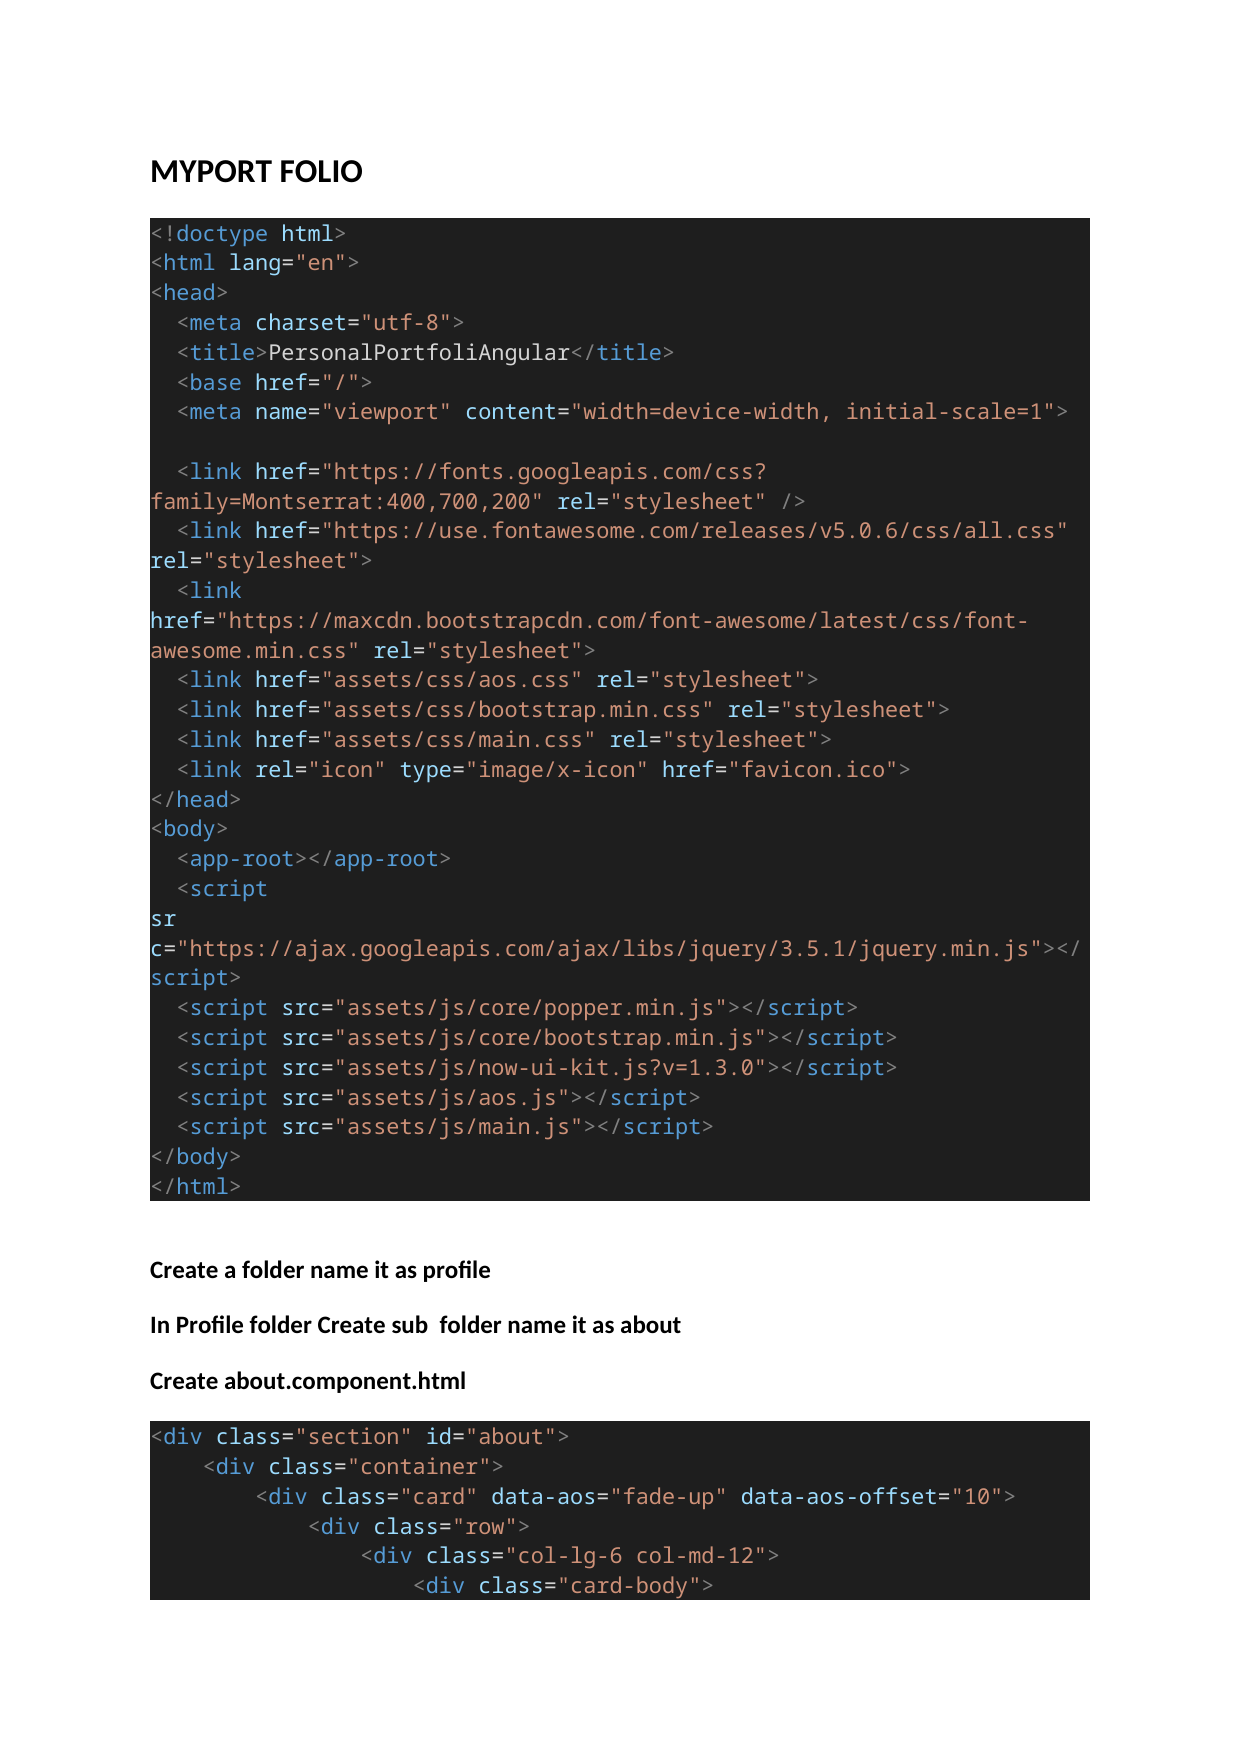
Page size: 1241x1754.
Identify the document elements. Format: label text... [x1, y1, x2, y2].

text <div class="col-lg-6 col-md-12"> [150, 1540, 1090, 1570]
text <script src="assets/js/aos.js"></script> [150, 1082, 1090, 1111]
text <link href="https://use.fontawesome.com/releases/v5.0.6/css/all.css" rel="stylesheet"> [150, 516, 1090, 575]
text <head> [150, 277, 1090, 307]
text <link href="https://maxcdn.bootstrapcdn.com/font-awesome/latest/css/font-awesome.min.css" rel="stylesheet"> [150, 575, 1090, 664]
text <title>PersonalPortfoliAngular</title> [150, 337, 1090, 367]
text <base href="/"> [150, 367, 1090, 396]
text <meta charset="utf-8"> [150, 307, 1090, 337]
text <div class="section" id="about"> [150, 1421, 1090, 1451]
text <meta name="viewport" content="width=device-width, initial-scale=1"> [150, 396, 1090, 426]
text <link href="assets/css/bootstrap.min.css" rel="stylesheet"> [150, 694, 1090, 724]
text <body> [150, 813, 1090, 843]
text <div class="card" data-aos="fade-up" data-aos-offset="10"> [150, 1481, 1090, 1511]
text <html lang="en"> [150, 247, 1090, 277]
text <script src="assets/js/core/popper.min.js"></script> [150, 992, 1090, 1022]
text <link href="assets/css/main.css" rel="stylesheet"> [150, 724, 1090, 754]
text <script src="https://ajax.googleapis.com/ajax/libs/jquery/3.5.1/jquery.min.js"></script> [150, 873, 1090, 992]
text <script src="assets/js/now-ui-kit.js?v=1.3.0"></script> [150, 1052, 1090, 1082]
text </head> [150, 784, 1090, 813]
text Create about.component.html [150, 1365, 1090, 1396]
text <div class="card-body"> [150, 1570, 1090, 1600]
text <link rel="icon" type="image/x-icon" href="favicon.ico"> [150, 754, 1090, 784]
text <div class="row"> [150, 1511, 1090, 1540]
text <script src="assets/js/main.js"></script> [150, 1111, 1090, 1141]
text </html> [150, 1171, 1090, 1201]
text <link href="assets/css/aos.css" rel="stylesheet"> [150, 664, 1090, 694]
text <app-root></app-root> [150, 843, 1090, 873]
text MYPORT FOLIO [150, 150, 1090, 191]
text <!doctype html> [150, 218, 1090, 247]
text <script src="assets/js/core/bootstrap.min.js"></script> [150, 1022, 1090, 1052]
text <link href="https://fonts.googleapis.com/css?family=Montserrat:400,700,200" rel="stylesheet" /> [150, 456, 1090, 516]
text Create a folder name it as profile [150, 1254, 1090, 1284]
text <div class="container"> [150, 1451, 1090, 1481]
text In Profile folder Create sub folder name it as about [150, 1309, 1090, 1340]
text </body> [150, 1141, 1090, 1171]
